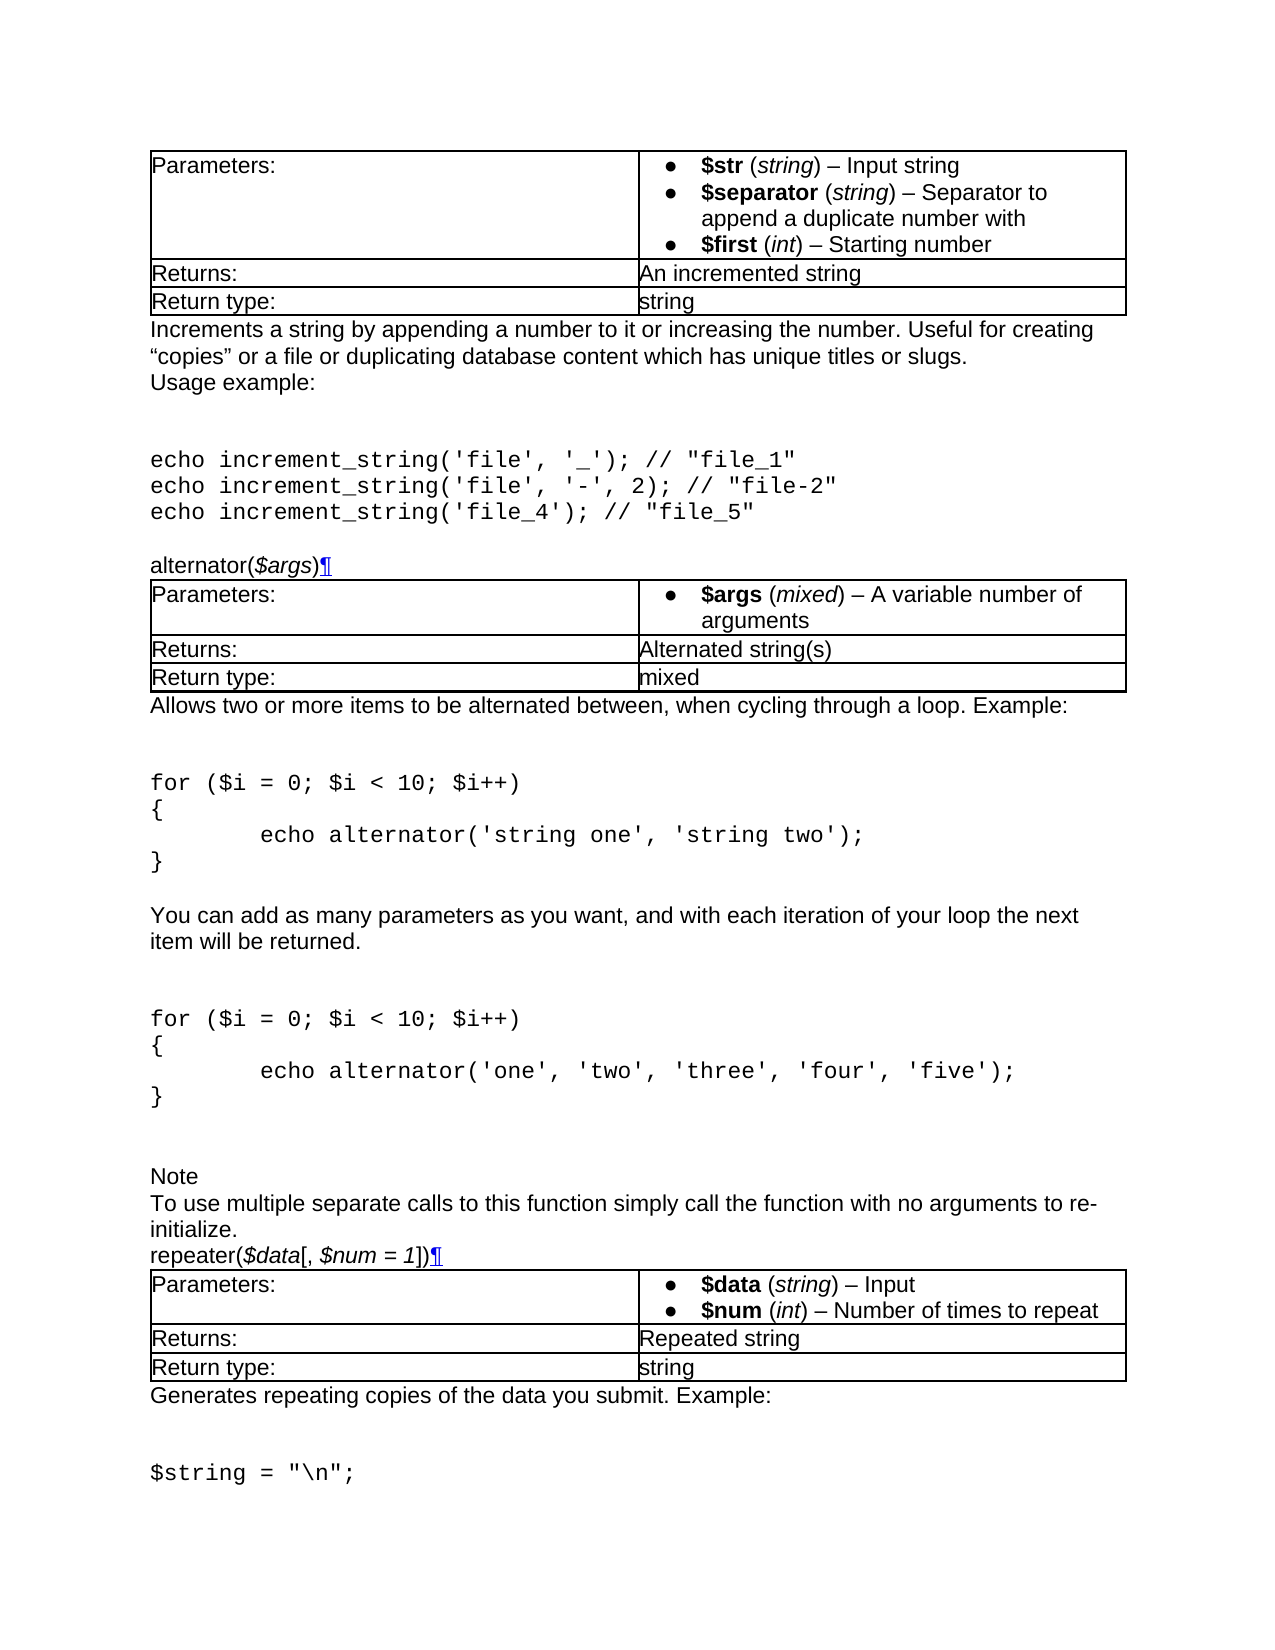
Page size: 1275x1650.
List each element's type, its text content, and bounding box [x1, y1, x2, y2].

table_cell Alternated string(s) [640, 636, 1125, 662]
text Allows two or more items to be alternated between, when cycling through a loop. Example: [150, 693, 1125, 719]
text Note [150, 1163, 1125, 1189]
text Increments a string by appending a number to it or increasing the number. Useful for creating “copies” or a file or duplicating database content which has unique titles or slugs. [150, 316, 1125, 369]
text echo increment_string('file', '_'); // "file_1" echo increment_string('file', '-', 2); // "file-2" echo increment_string('file_4'); // "file_5" [150, 448, 1125, 552]
table_cell Repeated string [640, 1325, 1125, 1352]
text Generates repeating copies of the data you submit. Example: [150, 1382, 1125, 1409]
text repeater($data[, $num = 1])¶ [150, 1242, 1125, 1268]
text Usage example: [150, 369, 1125, 396]
table_cell Return type: [152, 1354, 638, 1380]
table_cell Returns: [152, 1325, 638, 1352]
table_header Parameters: [152, 1271, 638, 1323]
table_header Parameters: [152, 581, 638, 633]
table_cell string [640, 288, 1125, 314]
table_header $args (mixed) – A variable number of arguments [640, 581, 1125, 633]
text for ($i = 0; $i < 10; $i++) { echo alternator('one', 'two', 'three', 'four', 'five'); } [150, 1007, 1125, 1137]
table_header Parameters: [152, 152, 638, 257]
table_header $data (string) – Input $num (int) – Number of times to repeat [640, 1271, 1125, 1323]
table_cell Returns: [152, 636, 638, 662]
table_cell An incremented string [640, 260, 1125, 286]
table_header $str (string) – Input string $separator (string) – Separator to append a duplicate number with $first (int) – Starting number [640, 152, 1125, 257]
table_cell Return type: [152, 664, 638, 690]
text To use multiple separate calls to this function simply call the function with no arguments to re-initialize. [150, 1189, 1125, 1242]
table_cell mixed [640, 664, 1125, 690]
table_cell string [640, 1354, 1125, 1380]
text alternator($args)¶ [150, 552, 1125, 579]
text for ($i = 0; $i < 10; $i++) { echo alternator('string one', 'string two'); } [150, 772, 1125, 902]
table_cell Returns: [152, 260, 638, 286]
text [150, 1461, 1125, 1487]
text You can add as many parameters as you want, and with each iteration of your loop the next item will be returned. [150, 902, 1125, 954]
table_cell Return type: [152, 288, 638, 314]
